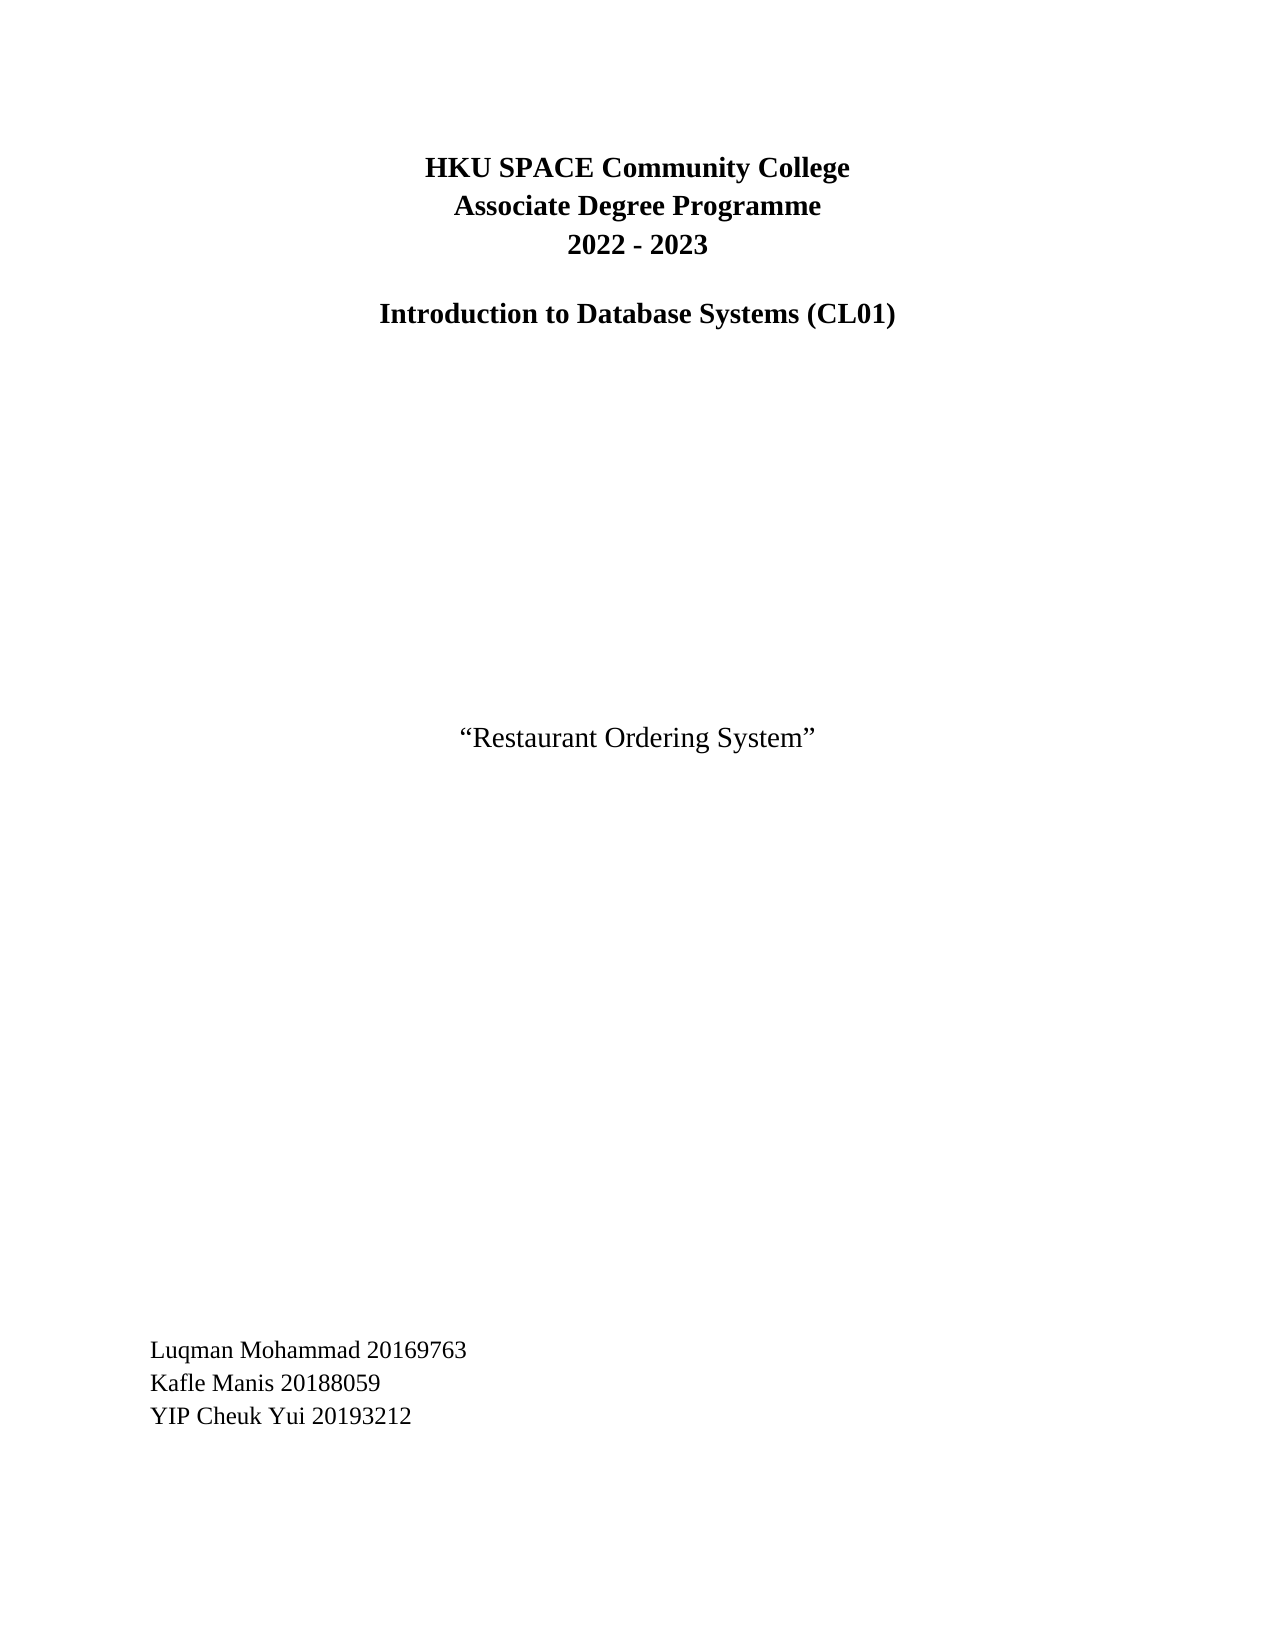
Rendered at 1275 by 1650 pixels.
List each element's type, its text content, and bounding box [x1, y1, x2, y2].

text 2022 - 2023 [150, 227, 1125, 261]
text “Restaurant Ordering System” [150, 720, 1125, 753]
text Associate Degree Programme [150, 188, 1125, 222]
text Kafle Manis 20188059 [150, 1368, 1125, 1397]
text Introduction to Database Systems (CL01) [150, 296, 1125, 329]
text YIP Cheuk Yui 20193212 [150, 1401, 1125, 1430]
text Luqman Mohammad 20169763 [150, 1335, 1125, 1364]
text HKU SPACE Community College [150, 150, 1125, 183]
